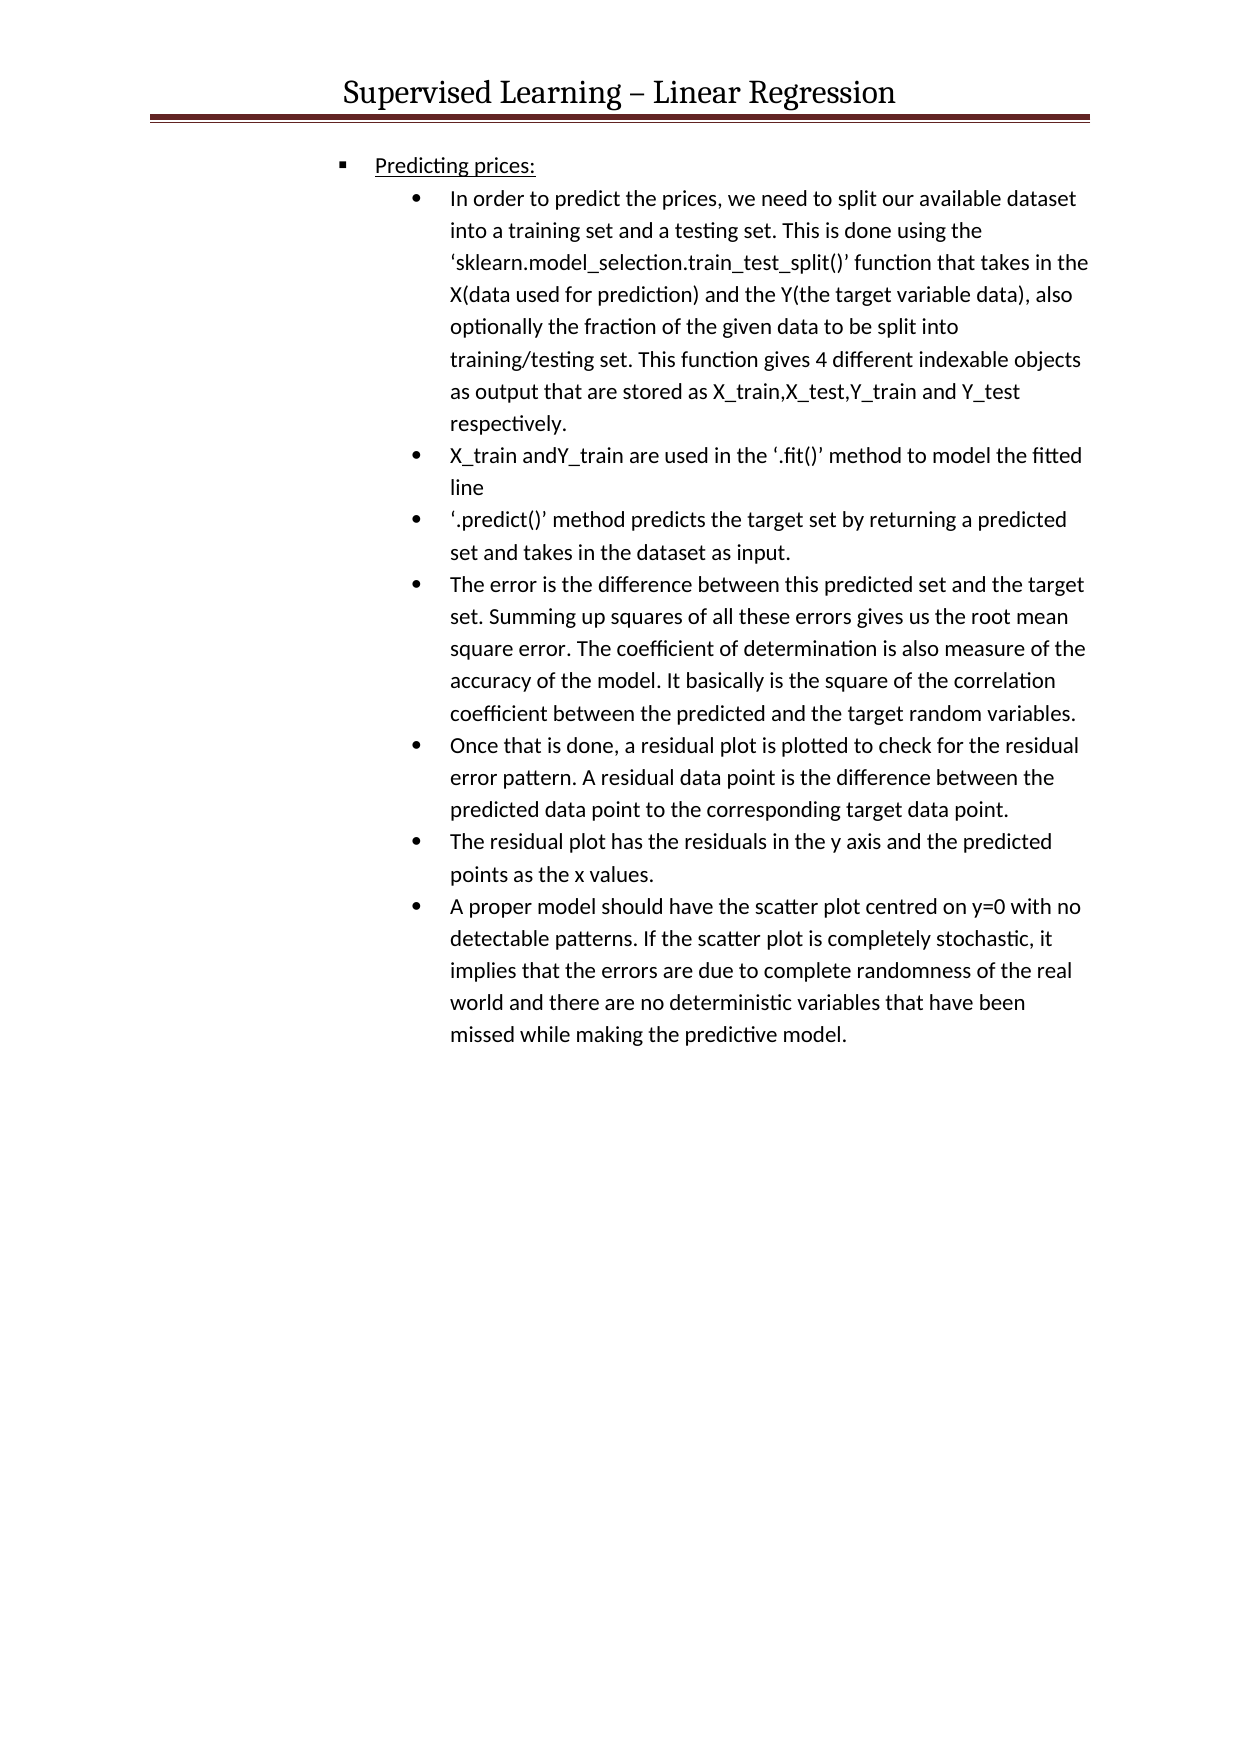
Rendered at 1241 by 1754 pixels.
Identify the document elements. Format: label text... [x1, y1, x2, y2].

list Once that is done, a residual plot is plotted to check for the residual error pattern. A residual data point is the difference between the predicted data point to the corresponding target data point. [412, 731, 1090, 823]
list ‘.predict()’ method predicts the target set by returning a predicted set and takes in the dataset as input. [412, 506, 1090, 566]
list In order to predict the prices, we need to split our available dataset into a training set and a testing set. This is done using the ‘sklearn.model_selection.train_test_split()’ function that takes in the X(data used for prediction) and the Y(the target variable data), also optionally the fraction of the given data to be split into training/testing set. This function gives 4 different indexable objects as output that are stored as X_train,X_test,Y_train and Y_test respectively. [412, 184, 1090, 437]
list X_train andY_train are used in the ‘.fit()’ method to model the fitted line [412, 441, 1090, 501]
list The error is the difference between this predicted set and the target set. Summing up squares of all these errors gives us the root mean square error. The coefficient of determination is also measure of the accuracy of the model. It basically is the square of the correlation coefficient between the predicted and the target random variables. [412, 570, 1090, 727]
list Predicting prices: [337, 152, 1090, 179]
list A proper model should have the scatter plot centred on y=0 with no detectable patterns. If the scatter plot is completely stochastic, it implies that the errors are due to complete randomness of the real world and there are no deterministic variables that have been missed while making the predictive model. [412, 892, 1090, 1049]
list The residual plot has the residuals in the y axis and the predicted points as the x values. [412, 827, 1090, 888]
